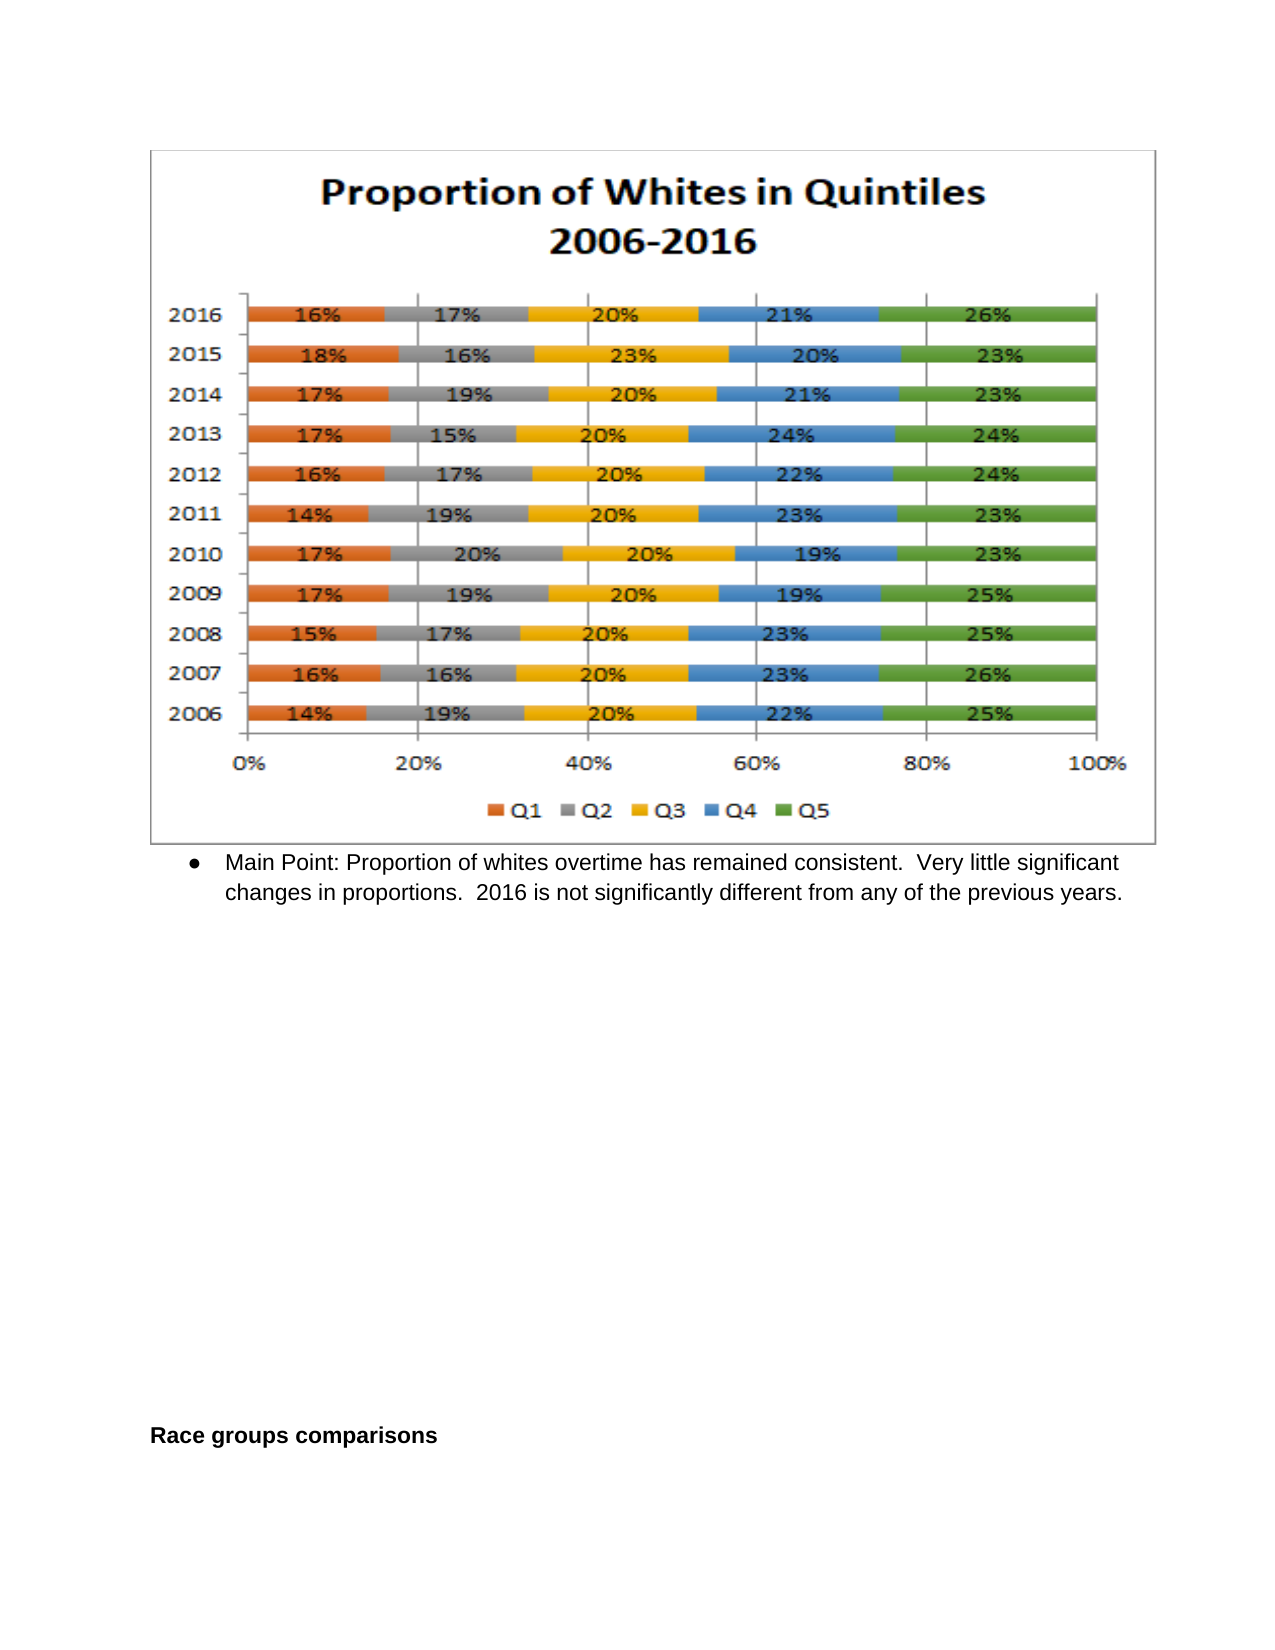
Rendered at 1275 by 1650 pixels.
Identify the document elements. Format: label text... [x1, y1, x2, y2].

list Main Point: Proportion of whites overtime has remained consistent. Very little significant changes in proportions. 2016 is not significantly different from any of the previous years. [187, 848, 1125, 905]
picture [150, 150, 1157, 845]
text Race groups comparisons [150, 1422, 1125, 1449]
